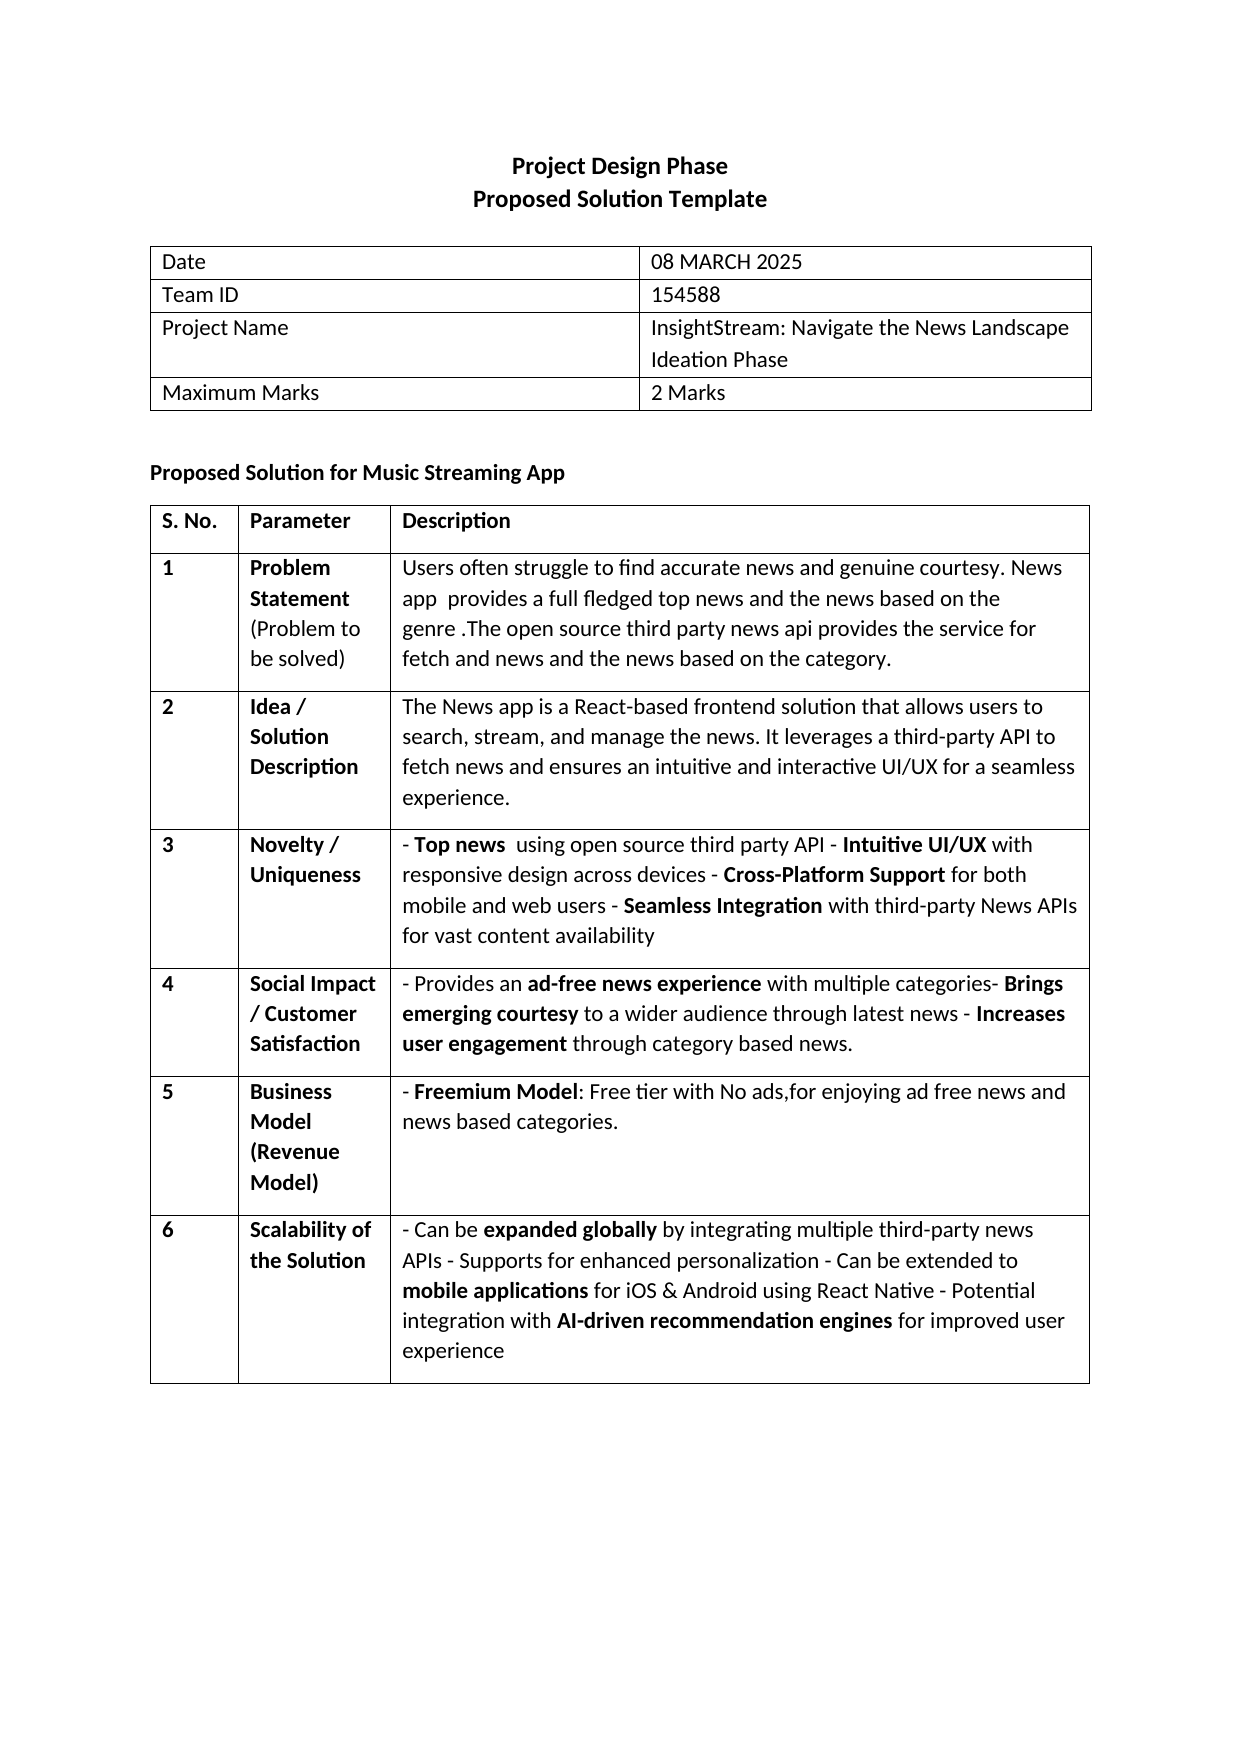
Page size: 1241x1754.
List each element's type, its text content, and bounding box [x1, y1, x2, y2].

table_cell Idea / Solution Description [239, 692, 390, 829]
table_cell 2 [151, 692, 238, 829]
table_cell 4 [151, 969, 238, 1076]
text Proposed Solution Template [150, 183, 1090, 213]
table_cell 154588 [640, 280, 1091, 312]
table_cell 3 [151, 830, 238, 968]
table_cell - Top news using open source third party API - Intuitive UI/UX with responsive design across devices - Cross-Platform Support for both mobile and web users - Seamless Integration with third-party News APIs for vast content availability [391, 830, 1089, 968]
table_header Description [391, 506, 1089, 552]
table_cell Maximum Marks [151, 378, 639, 410]
table_cell Novelty / Uniqueness [239, 830, 390, 968]
table_cell Scalability of the Solution [239, 1216, 390, 1383]
table_cell Problem Statement (Problem to be solved) [239, 554, 390, 691]
table_cell Social Impact / Customer Satisfaction [239, 969, 390, 1076]
text Project Design Phase [150, 150, 1090, 181]
table_cell 2 Marks [640, 378, 1091, 410]
table_header Date [151, 247, 639, 279]
table_header S. No. [151, 506, 238, 552]
table_header Parameter [239, 506, 390, 552]
table_cell - Provides an ad-free news experience with multiple categories- Brings emerging courtesy to a wider audience through latest news - Increases user engagement through category based news. [391, 969, 1089, 1076]
table_cell Users often struggle to find accurate news and genuine courtesy. News app provides a full fledged top news and the news based on the genre .The open source third party news api provides the service for fetch and news and the news based on the category. [391, 554, 1089, 691]
text Proposed Solution for Music Streaming App [150, 458, 1090, 486]
table_cell InsightStream: Navigate the News Landscape Ideation Phase [640, 313, 1091, 377]
table_cell 6 [151, 1216, 238, 1383]
table_cell Business Model (Revenue Model) [239, 1077, 390, 1214]
table_cell 5 [151, 1077, 238, 1214]
table_cell 1 [151, 554, 238, 691]
table_cell - Freemium Model: Free tier with No ads,for enjoying ad free news and news based categories. [391, 1077, 1089, 1214]
table_cell Team ID [151, 280, 639, 312]
table_cell Project Name [151, 313, 639, 377]
table_cell The News app is a React-based frontend solution that allows users to search, stream, and manage the news. It leverages a third-party API to fetch news and ensures an intuitive and interactive UI/UX for a seamless experience. [391, 692, 1089, 829]
table_header 08 MARCH 2025 [640, 247, 1091, 279]
